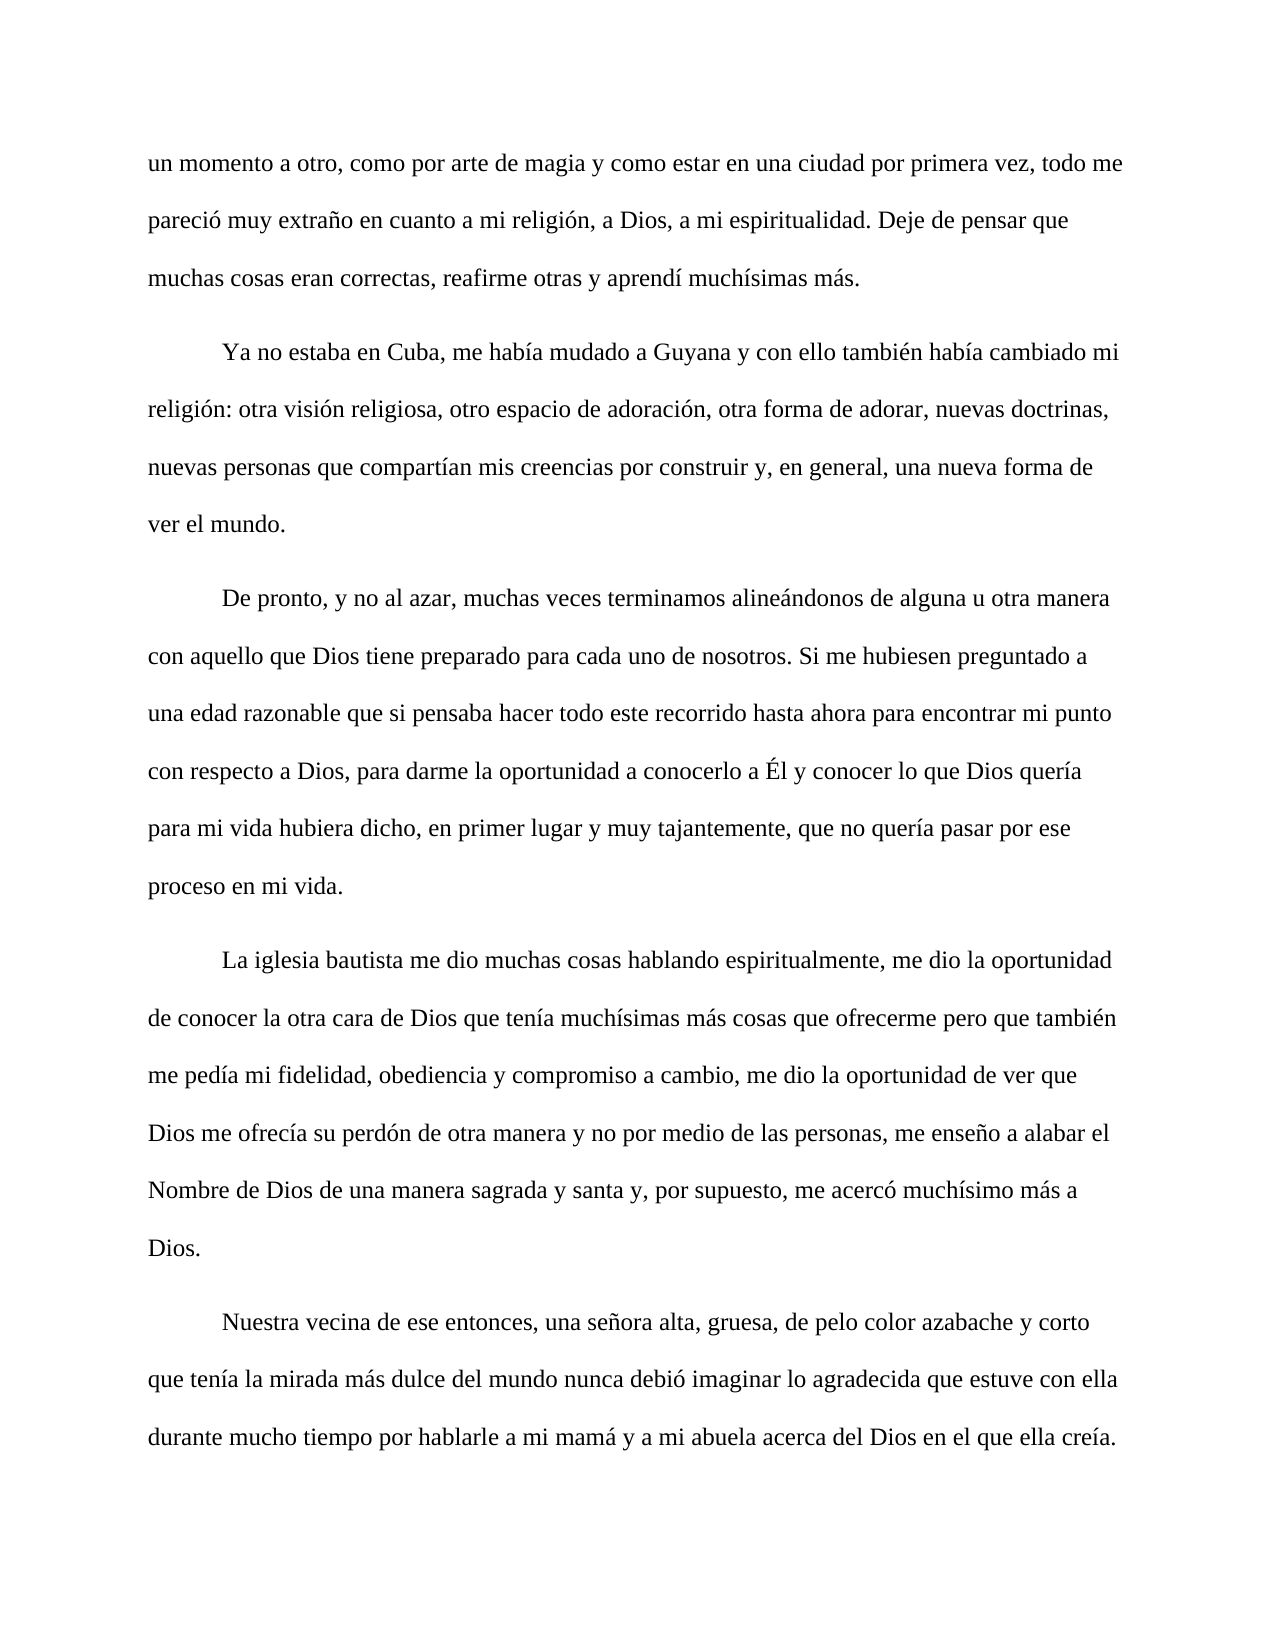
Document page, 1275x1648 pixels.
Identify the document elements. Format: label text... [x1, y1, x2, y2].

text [148, 148, 1127, 291]
text Ya no estaba en Cuba, me había mudado a Guyana y con ello también había cambiado mi religión: otra visión religiosa, otro espacio de adoración, otra forma de adorar, nuevas doctrinas, nuevas personas que compartían mis creencias por construir y, en general, una nueva forma de ver el mundo. [148, 337, 1127, 538]
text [148, 1307, 1127, 1451]
text La iglesia bautista me dio muchas cosas hablando espiritualmente, me dio la oportunidad de conocer la otra cara de Dios que tenía muchísimas más cosas que ofrecerme pero que también me pedía mi fidelidad, obediencia y compromiso a cambio, me dio la oportunidad de ver que Dios me ofrecía su perdón de otra manera y no por medio de las personas, me enseño a alabar el Nombre de Dios de una manera sagrada y santa y, por supuesto, me acercó muchísimo más a Dios. [148, 945, 1127, 1261]
text De pronto, y no al azar, muchas veces terminamos alineándonos de alguna u otra manera con aquello que Dios tiene preparado para cada uno de nosotros. Si me hubiesen preguntado a una edad razonable que si pensaba hacer todo este recorrido hasta ahora para encontrar mi punto con respecto a Dios, para darme la oportunidad a conocerlo a Él y conocer lo que Dios quería para mi vida hubiera dicho, en primer lugar y muy tajantemente, que no quería pasar por ese proceso en mi vida. [148, 583, 1127, 900]
